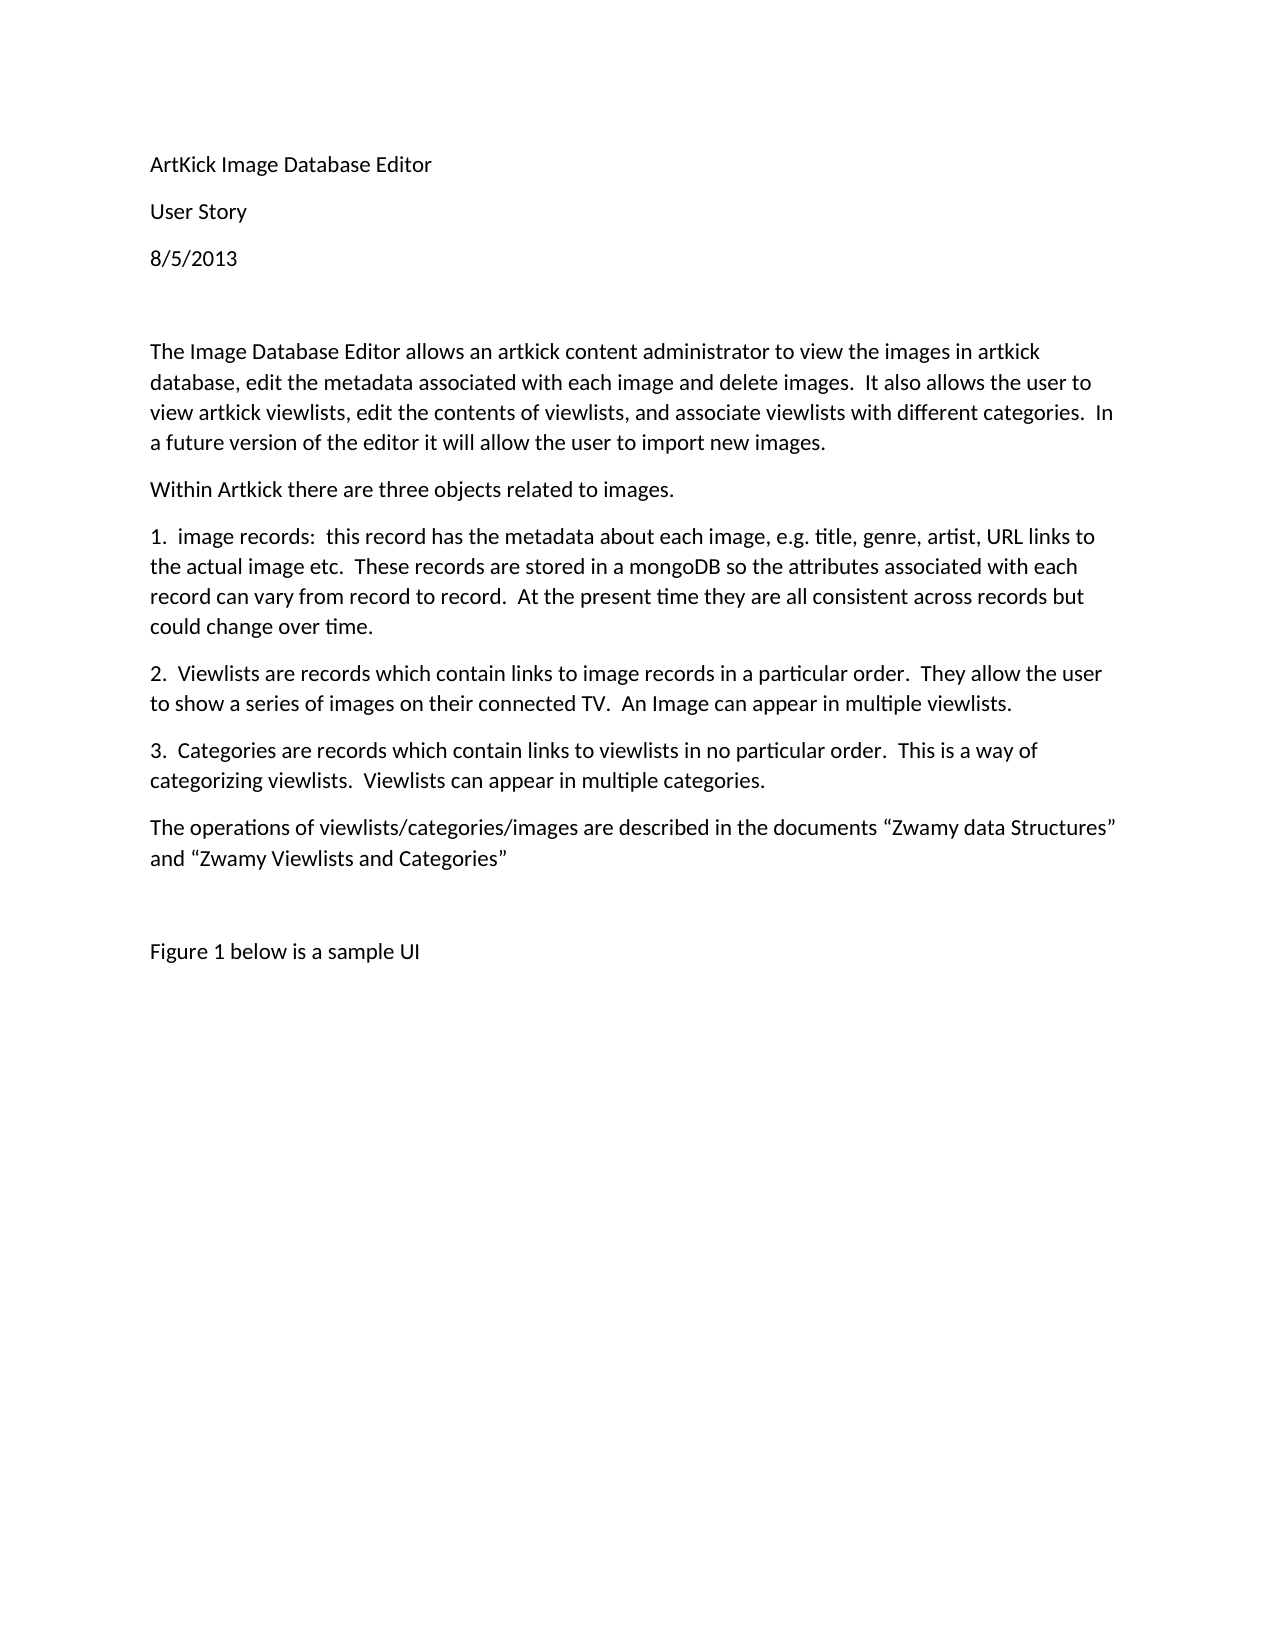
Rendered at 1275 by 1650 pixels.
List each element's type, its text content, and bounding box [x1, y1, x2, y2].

text User Story [150, 197, 1125, 225]
text 1. image records: this record has the metadata about each image, e.g. title, genre, artist, URL links to the actual image etc. These records are stored in a mongoDB so the attributes associated with each record can vary from record to record. At the present time they are all consistent across records but could change over time. [150, 522, 1125, 641]
text 3. Categories are records which contain links to viewlists in no particular order. This is a way of categorizing viewlists. Viewlists can appear in multiple categories. [150, 736, 1125, 795]
text The Image Database Editor allows an artkick content administrator to view the images in artkick database, edit the metadata associated with each image and delete images. It also allows the user to view artkick viewlists, edit the contents of viewlists, and associate viewlists with different categories. In a future version of the editor it will allow the user to import new images. [150, 337, 1125, 456]
text Figure 1 below is a sample UI [150, 937, 1125, 966]
text The operations of viewlists/categories/images are described in the documents “Zwamy data Structures” and “Zwamy Viewlists and Categories” [150, 813, 1125, 872]
text 8/5/2013 [150, 244, 1125, 272]
text Within Artkick there are three objects related to images. [150, 475, 1125, 503]
text 2. Viewlists are records which contain links to image records in a particular order. They allow the user to show a series of images on their connected TV. An Image can appear in multiple viewlists. [150, 659, 1125, 718]
text ArtKick Image Database Editor [150, 150, 1125, 178]
